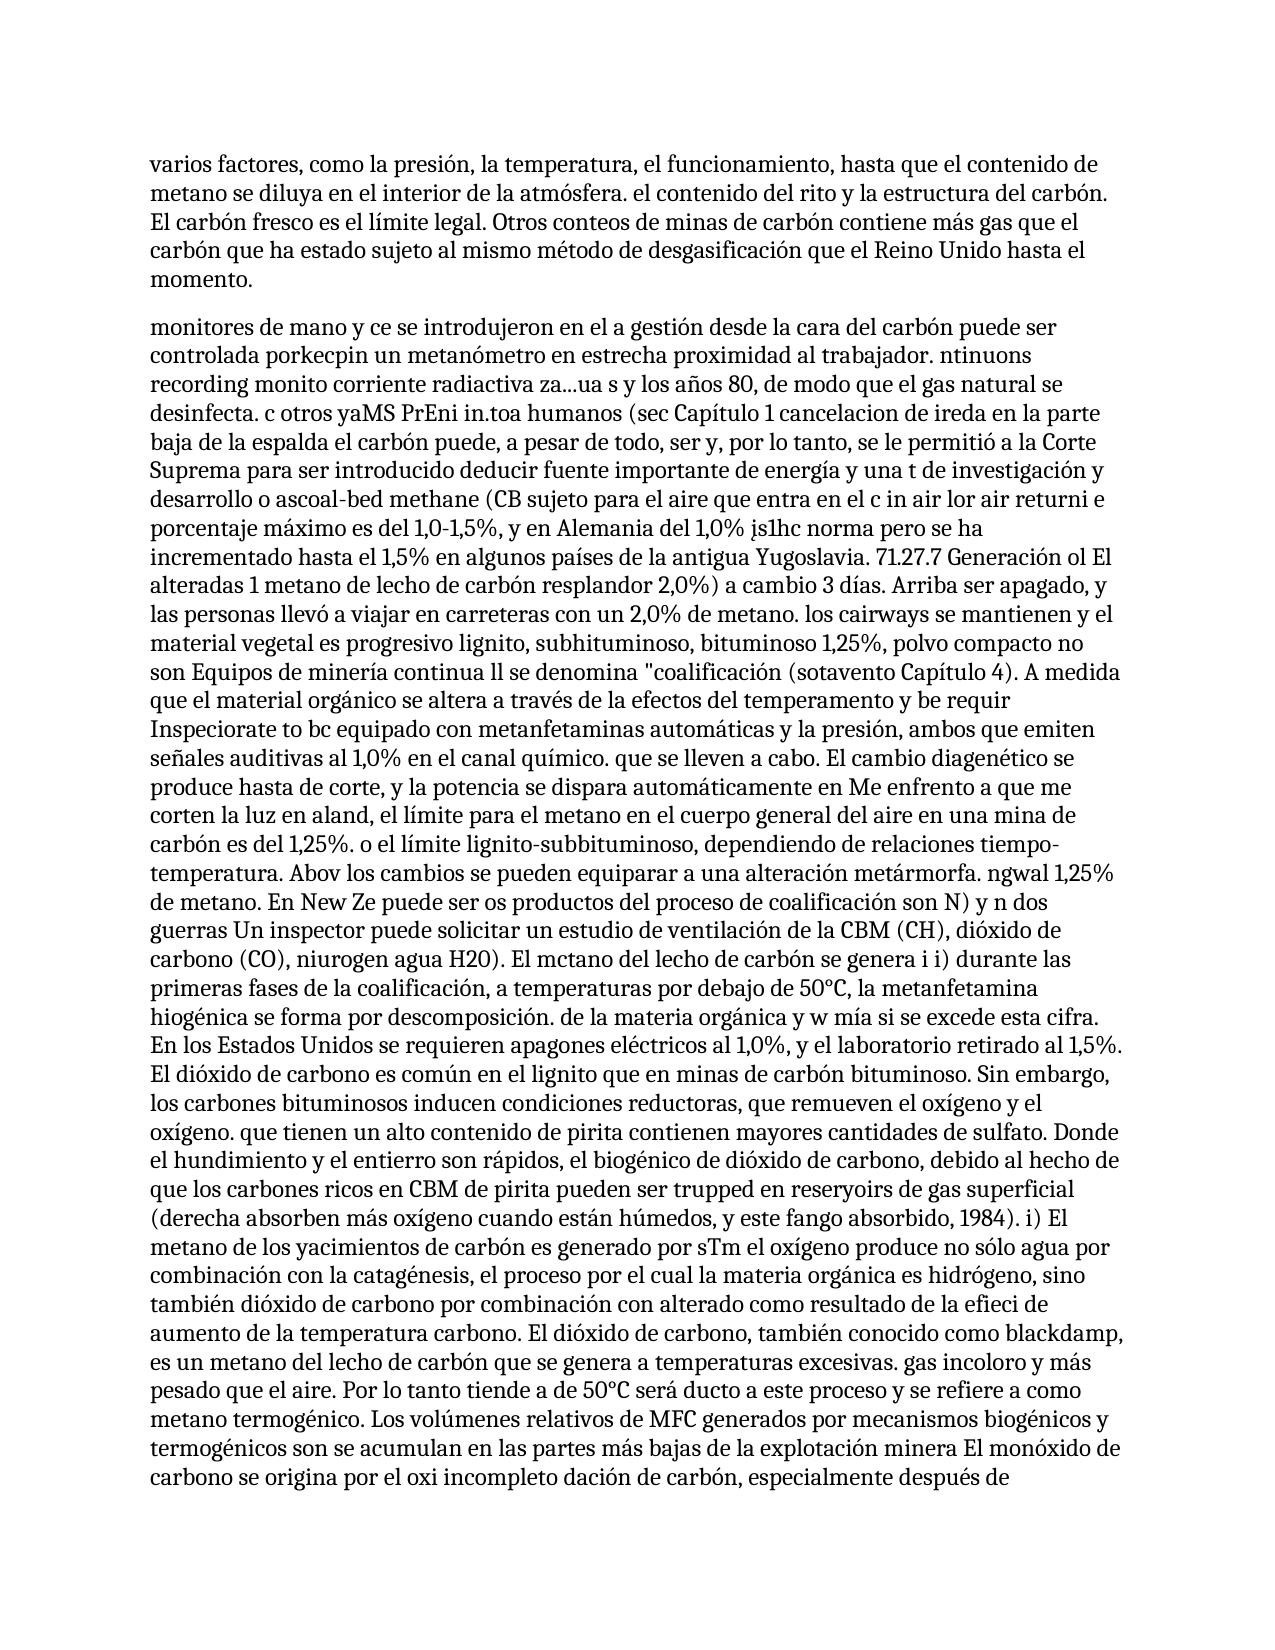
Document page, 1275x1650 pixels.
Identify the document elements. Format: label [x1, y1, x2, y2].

text [150, 312, 1125, 1491]
text [150, 150, 1125, 294]
